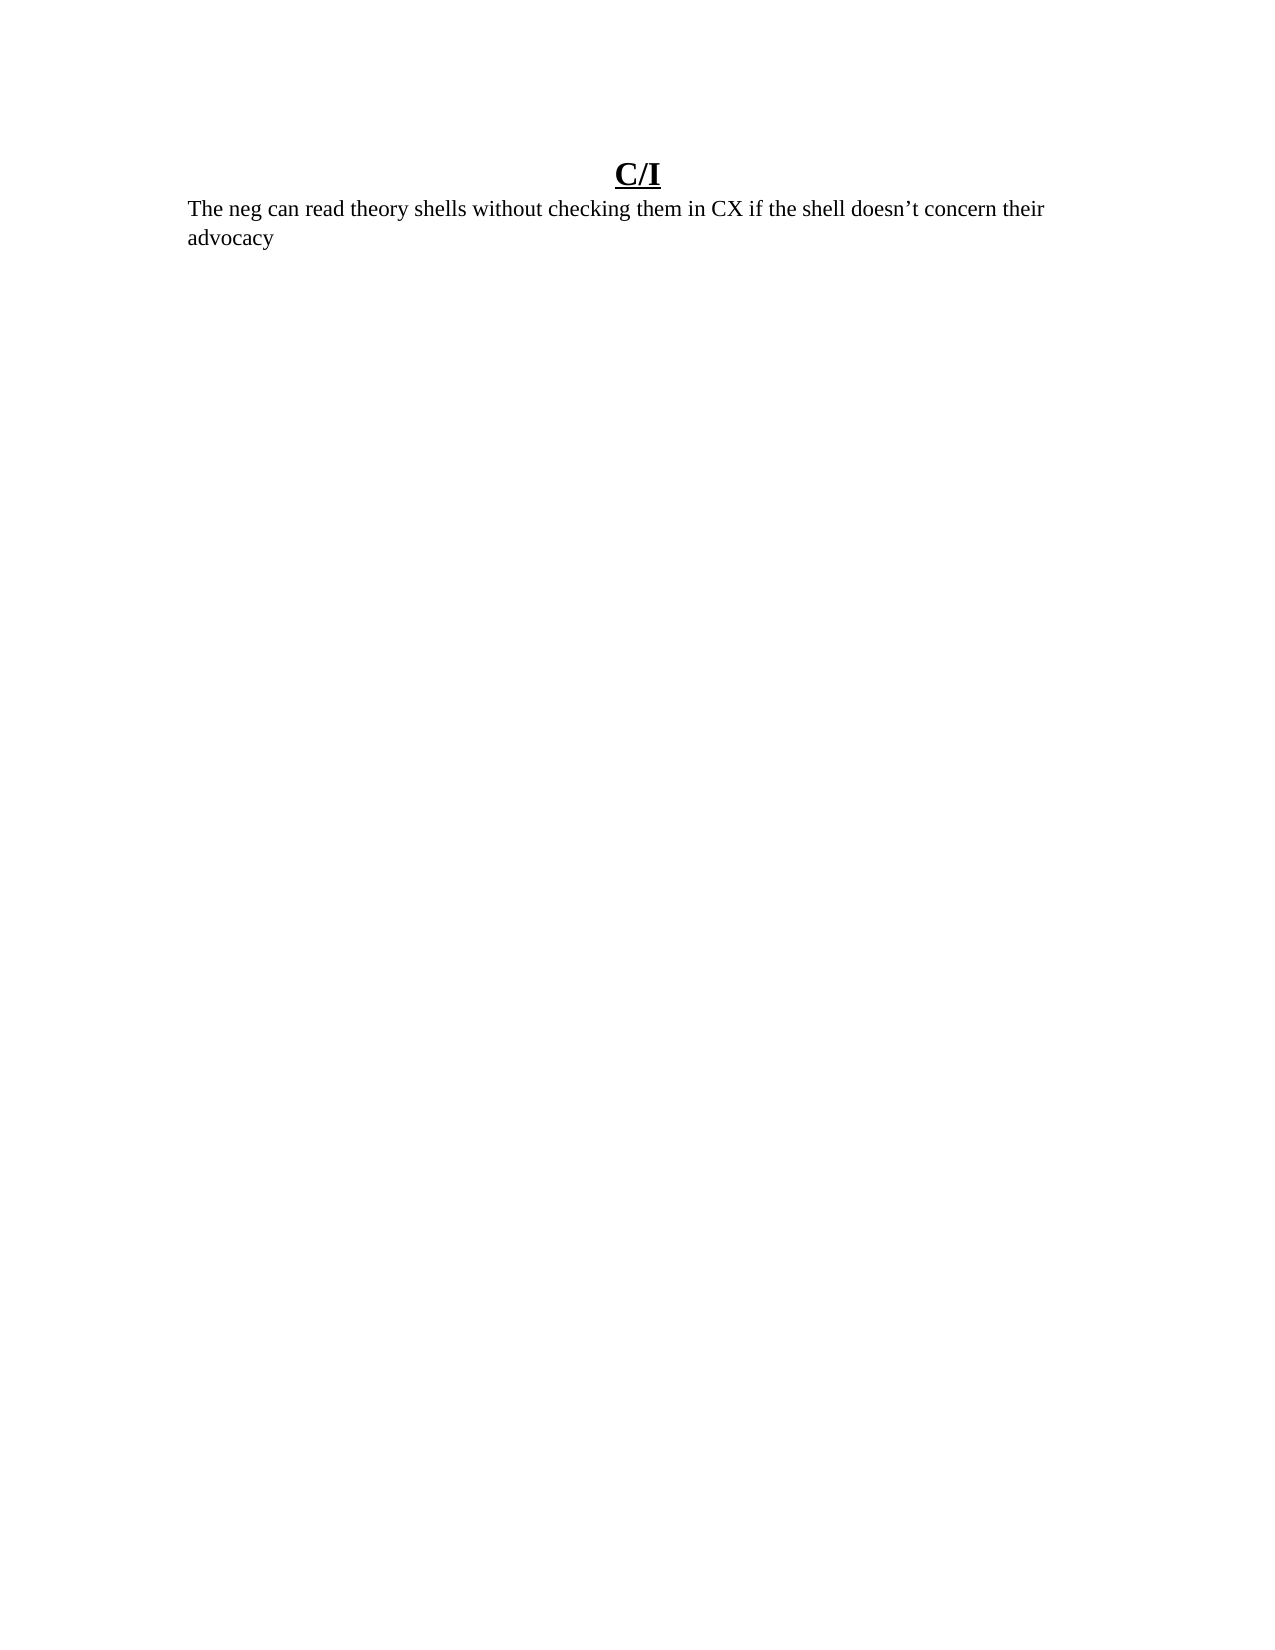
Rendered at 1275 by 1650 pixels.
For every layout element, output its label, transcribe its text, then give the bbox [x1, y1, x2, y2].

subtitle C/I [187, 154, 1087, 192]
text The neg can read theory shells without checking them in CX if the shell doesn’t concern their advocacy [187, 196, 1087, 250]
